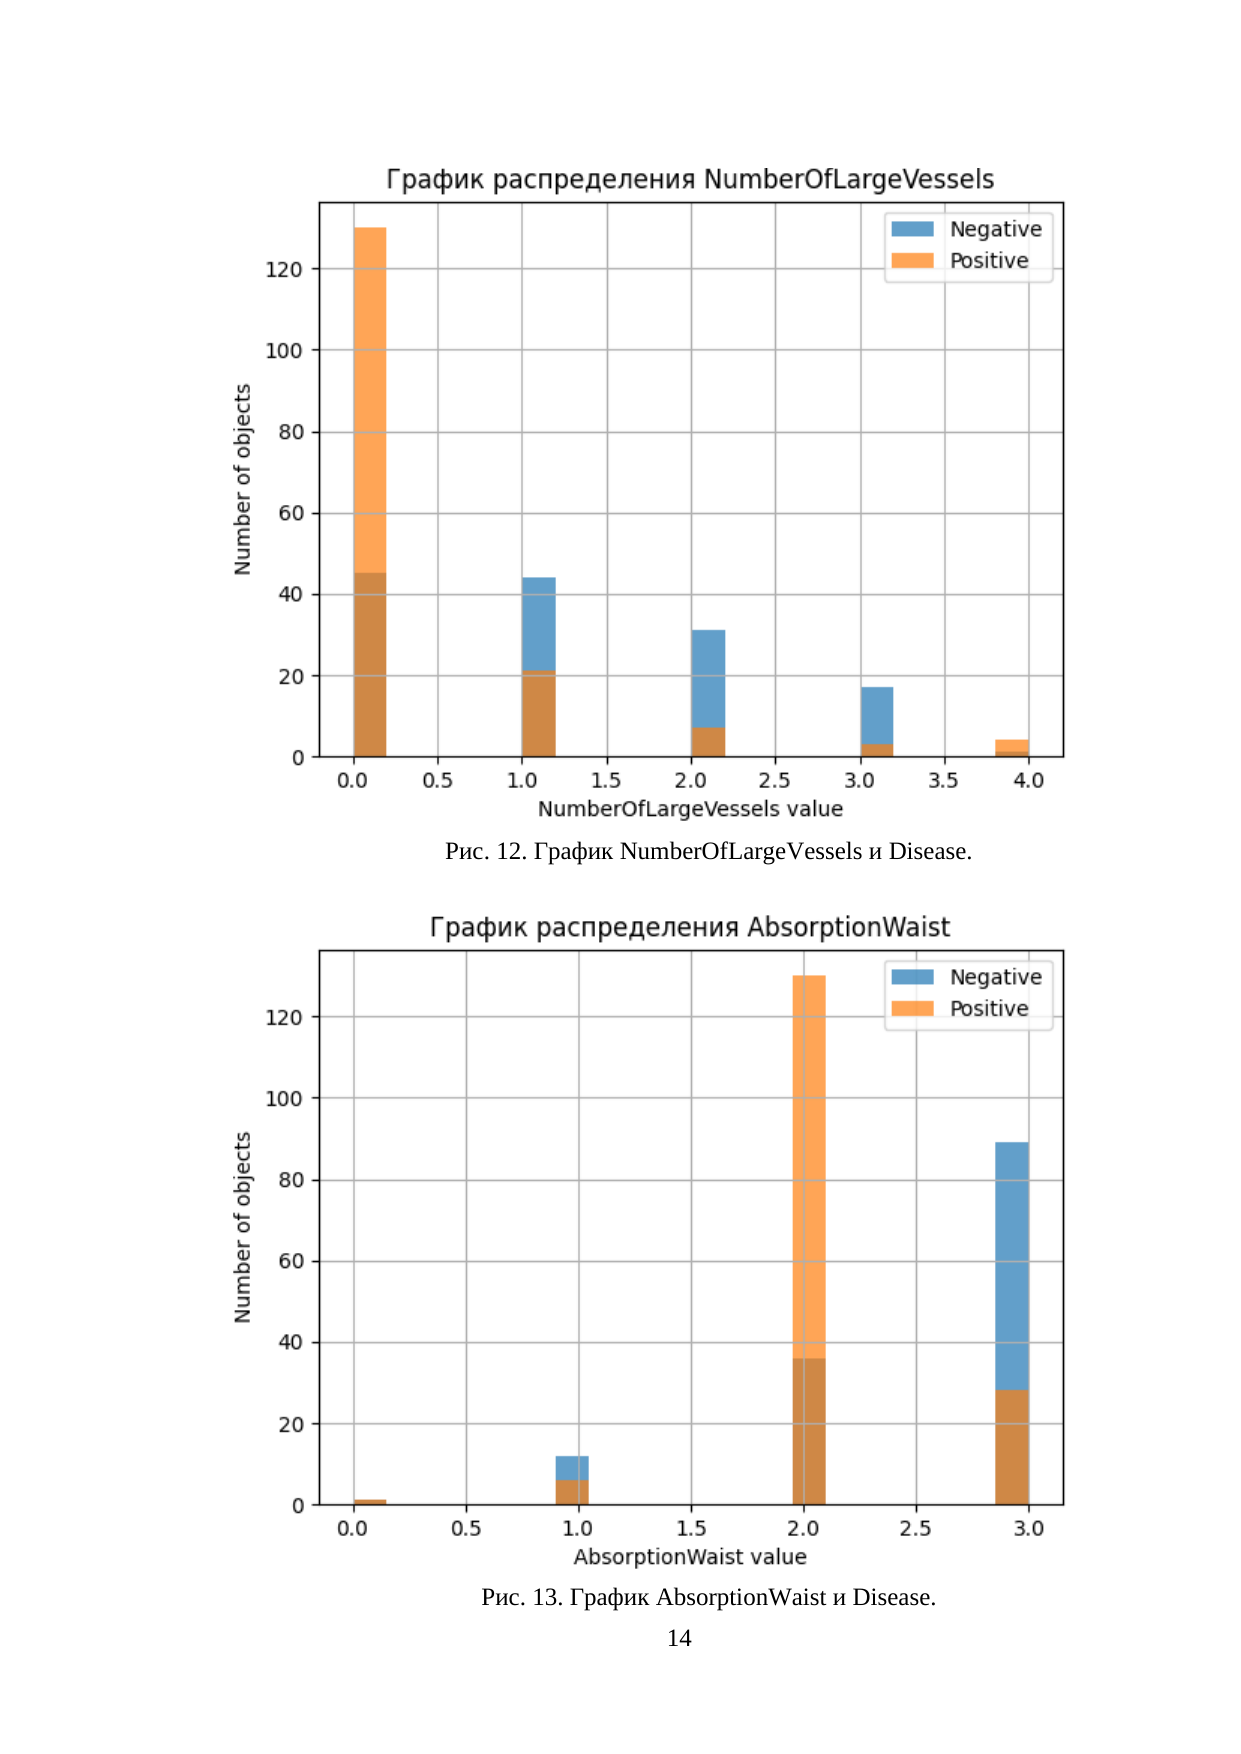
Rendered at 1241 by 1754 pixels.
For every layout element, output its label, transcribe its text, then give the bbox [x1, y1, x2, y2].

text Рис. 13. График AbsorptionWaist и Disease. [177, 1582, 1181, 1611]
text Рис. 12. График NumberOfLargeVessels и Disease. [177, 836, 1181, 865]
picture [199, 915, 1159, 1569]
picture [199, 168, 1159, 822]
